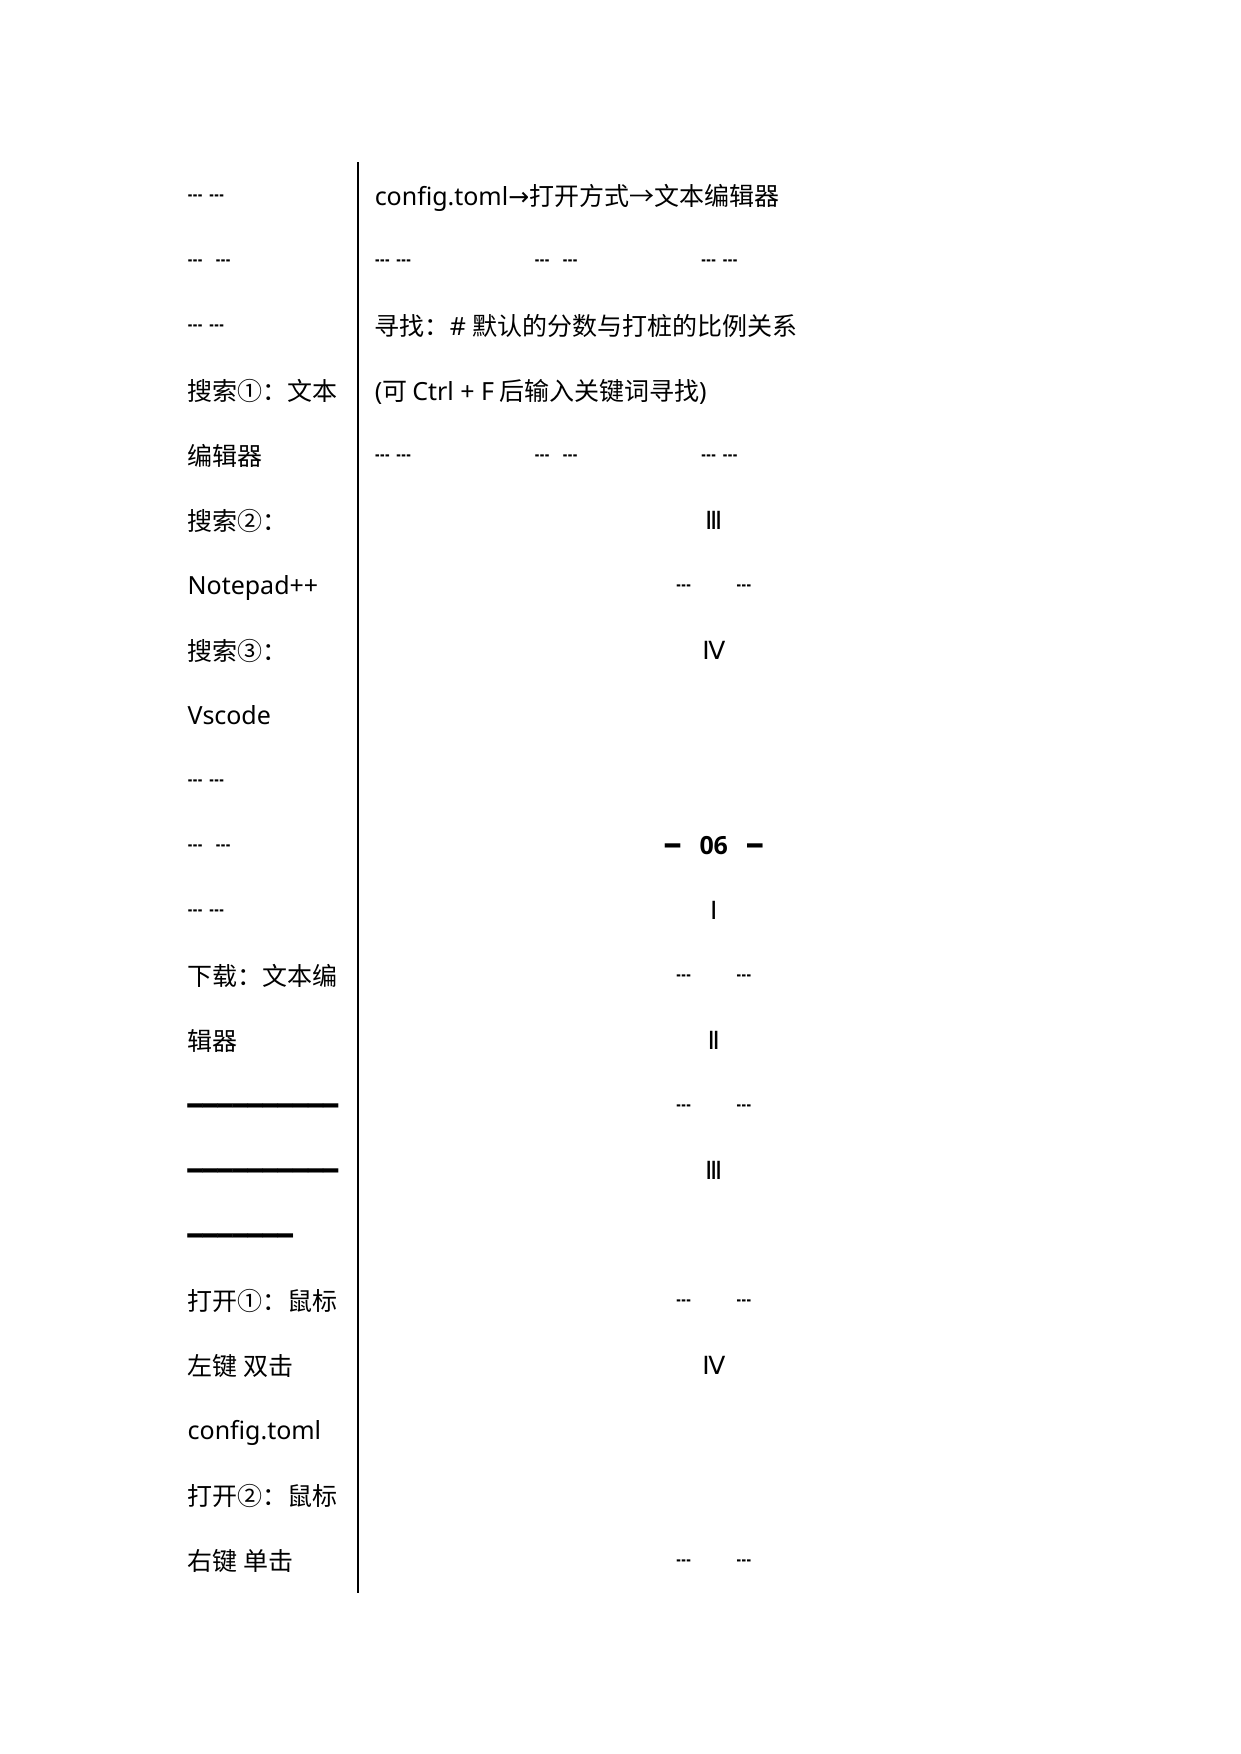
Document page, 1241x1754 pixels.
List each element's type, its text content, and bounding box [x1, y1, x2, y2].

text ┄ ┄ [374, 942, 1053, 1007]
text 打开②：鼠标右键 单击 config.toml→打开方式→文本编辑器 [187, 1462, 341, 1592]
text ┄ ┄ [374, 1072, 1053, 1137]
text 搜索①：文本编辑器 [187, 357, 341, 487]
text 打开②：鼠标右键 单击 config.toml→打开方式→文本编辑器 [374, 162, 1053, 227]
text Ⅳ [374, 1332, 1053, 1397]
text Ⅳ [374, 617, 1053, 682]
text ┄ ┄ ┄ ┄ ┄ ┄ [187, 162, 341, 357]
text 下载：文本编辑器 [187, 942, 341, 1072]
text Ⅱ [374, 1007, 1053, 1072]
text (可Ctrl + F后输入关键词寻找) [374, 357, 1053, 422]
text ┄ ┄ ┄ ┄ ┄ ┄ [374, 422, 1053, 487]
text ┄ ┄ [374, 1527, 1053, 1592]
text ━━━━━━━━━━━━━━━━━━━━━━━━━━━ [187, 1072, 341, 1267]
text Ⅲ [374, 487, 1053, 552]
text 搜索②：Notepad++ [187, 487, 341, 617]
text ┄ ┄ [374, 552, 1053, 617]
text 寻找：# 默认的分数与打桩的比例关系 [374, 292, 1053, 357]
text Ⅲ [374, 1137, 1053, 1202]
text ┄ ┄ ┄ ┄ ┄ ┄ [187, 747, 341, 942]
text ┄ ┄ ┄ ┄ ┄ ┄ [374, 227, 1053, 292]
text 搜索③：Vscode [187, 617, 341, 747]
text Ⅰ [374, 877, 1053, 942]
text 打开①：鼠标左键 双击 config.toml [187, 1267, 341, 1462]
text ━ 06 ━ [374, 812, 1053, 877]
text ┄ ┄ [374, 1267, 1053, 1332]
